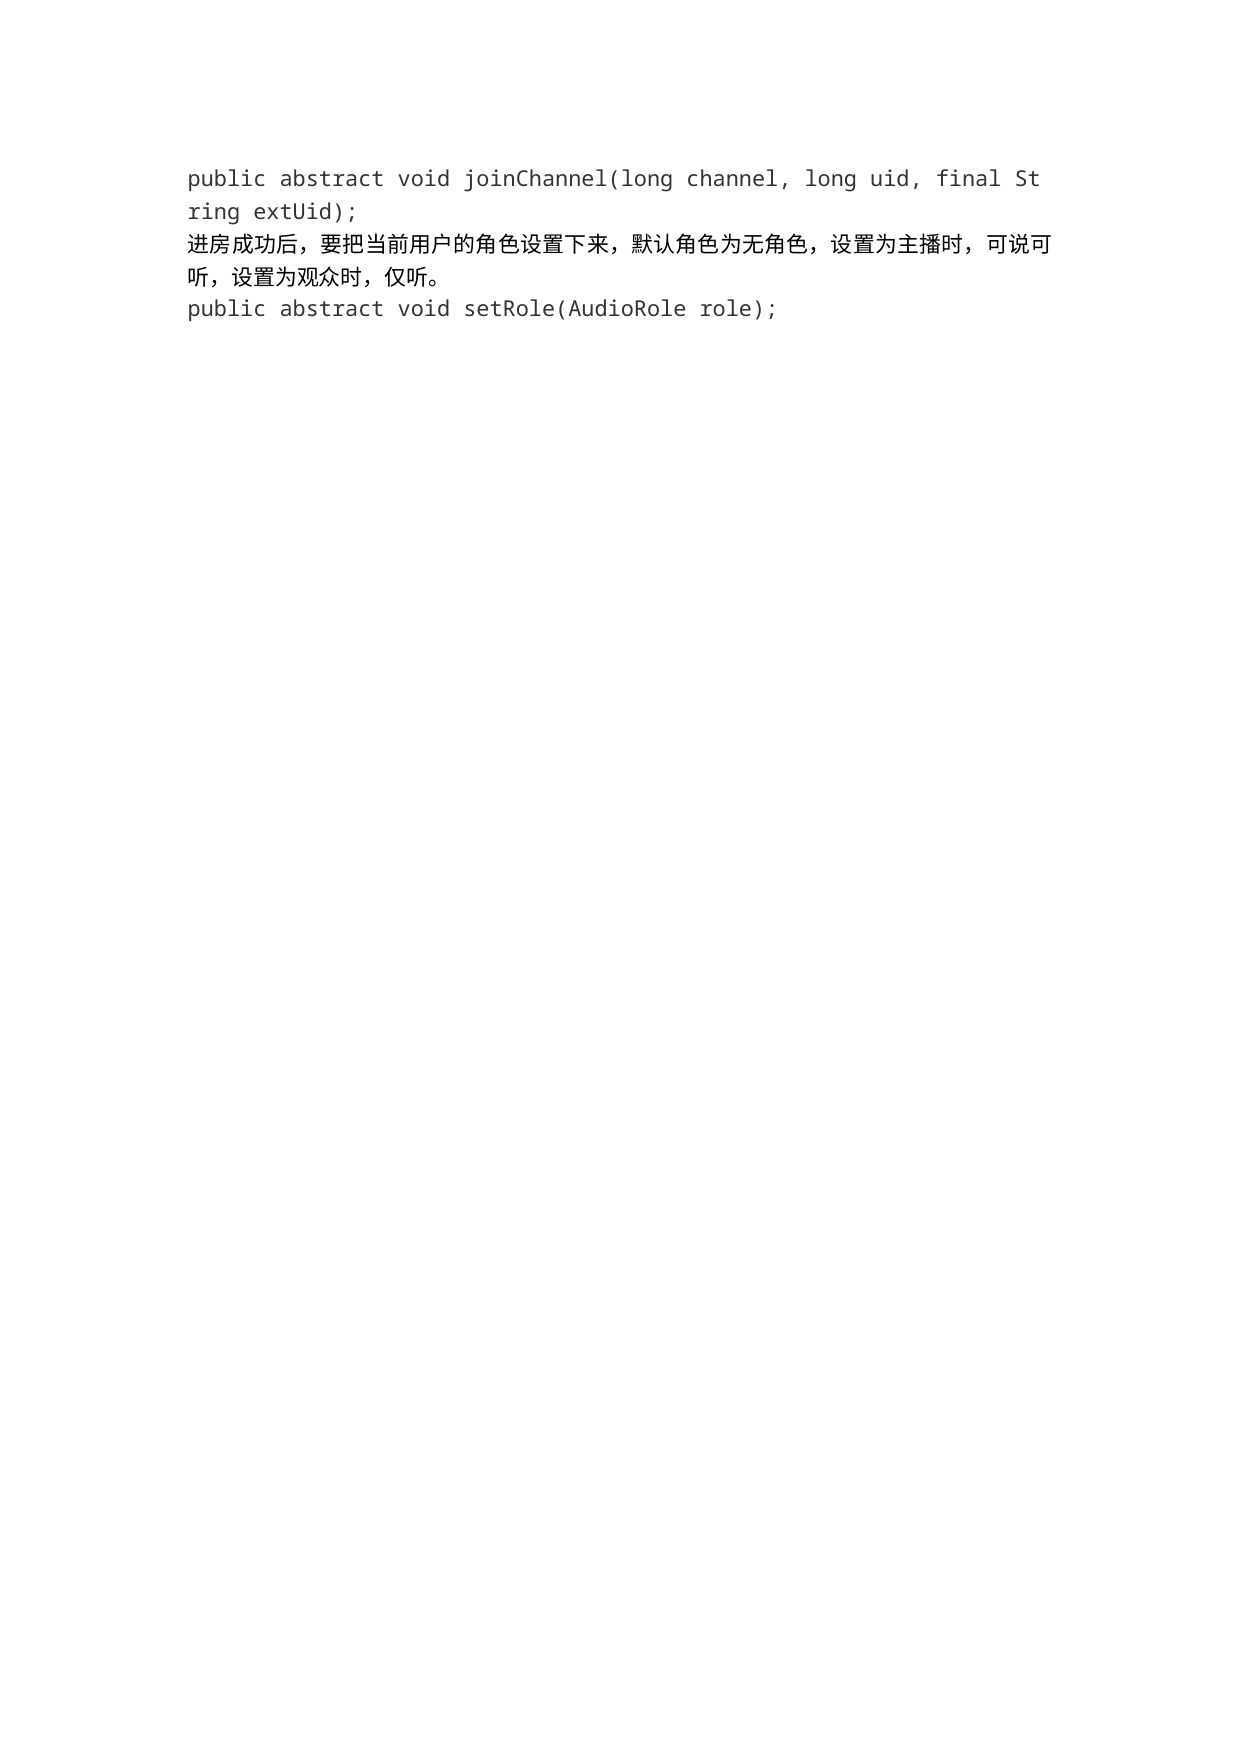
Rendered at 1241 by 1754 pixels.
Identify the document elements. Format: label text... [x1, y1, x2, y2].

text 进房成功后，要把当前用户的角色设置下来，默认角色为无角色，设置为主播时，可说可听，设置为观众时，仅听。 [187, 227, 1053, 292]
text public abstract void setRole(AudioRole role); [187, 292, 1053, 324]
text public abstract void joinChannel(long channel, long uid, final String extUid); [187, 162, 1053, 227]
